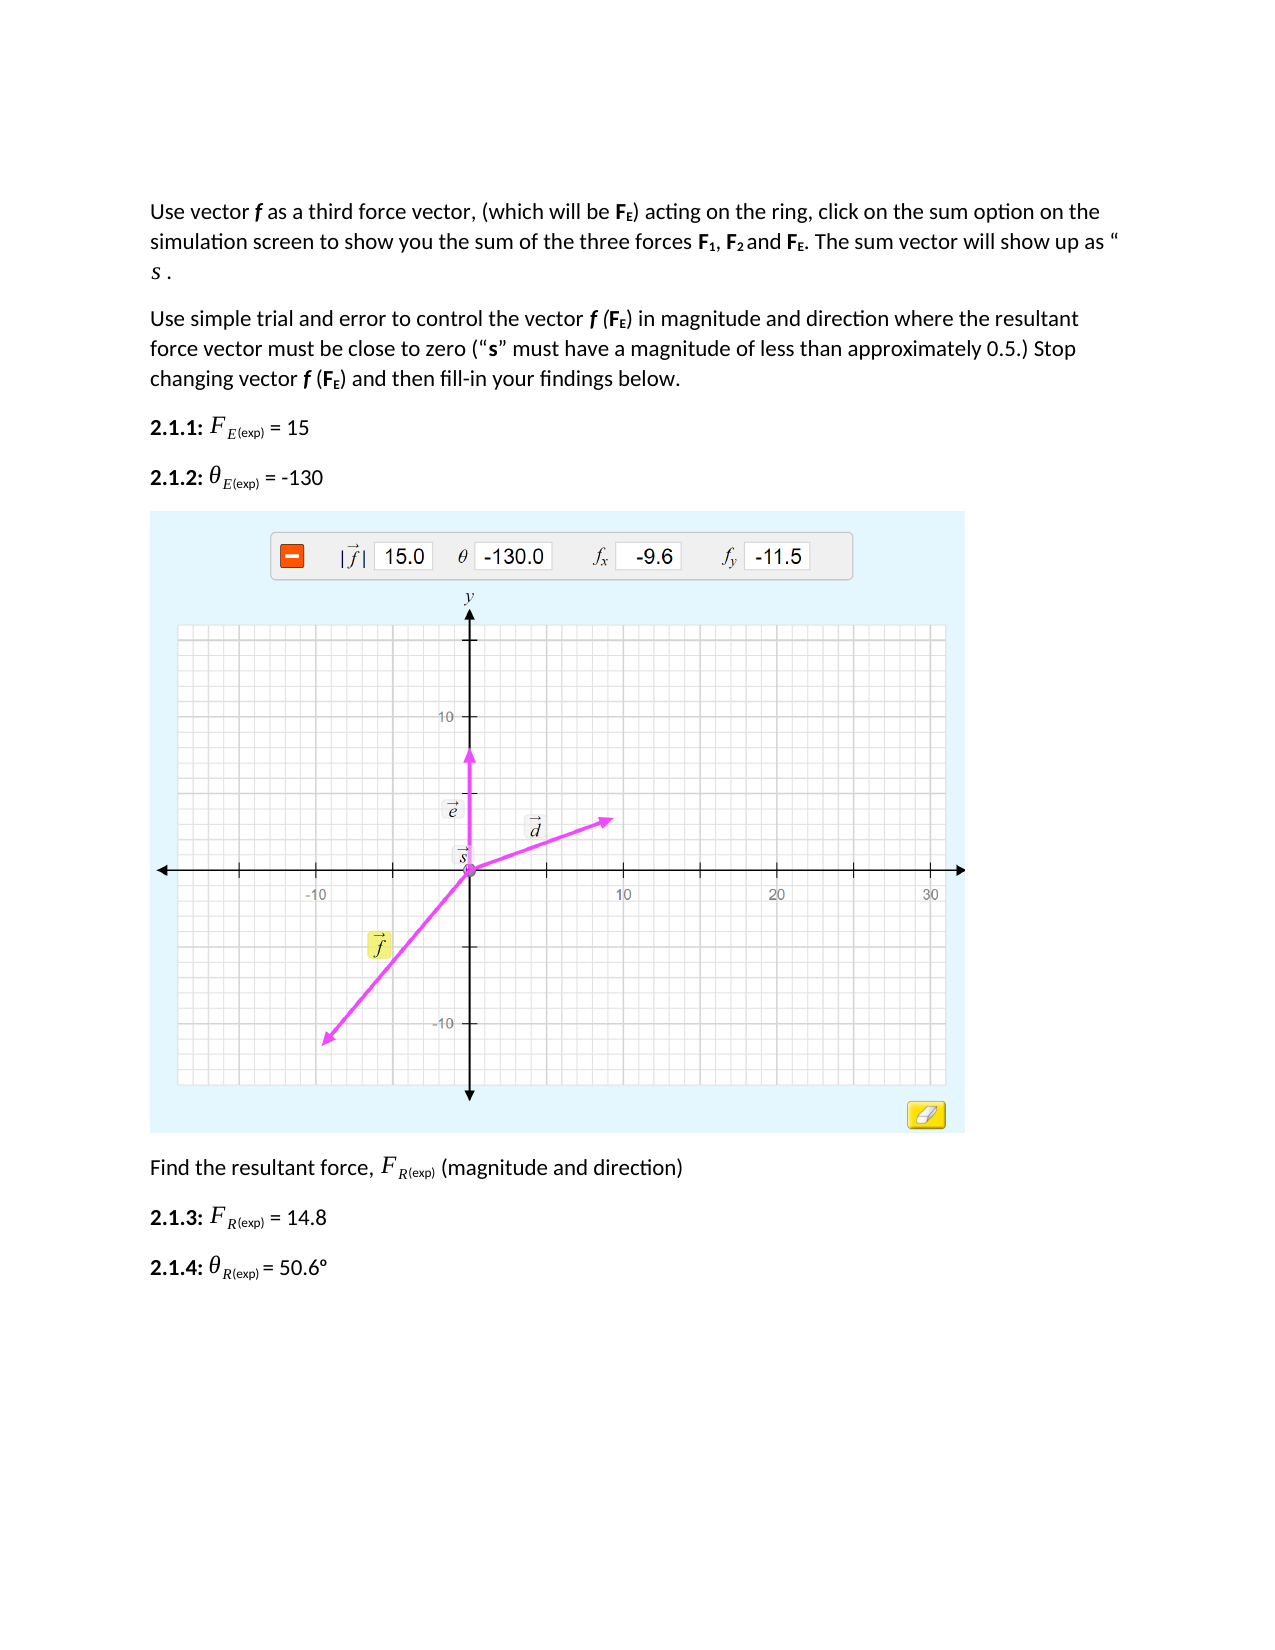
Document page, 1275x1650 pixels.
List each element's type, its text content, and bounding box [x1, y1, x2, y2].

text 2.1.4: (exp) = 50.6o [150, 1252, 1125, 1283]
text 2.1.3: (exp) = 14.8 [150, 1201, 1125, 1233]
text Use simple trial and error to control the vector f (FE) in magnitude and direction where the resultant force vector must be close to zero (“s” must have a magnitude of less than approximately 0.5.) Stop changing vector f (FE) and then fill-in your findings below. [150, 304, 1125, 393]
text 2.1.1: (exp) = 15 [150, 411, 1125, 443]
text Find the resultant force, (exp) (magnitude and direction) [150, 1151, 1125, 1183]
picture [150, 511, 965, 1133]
text 2.1.2: (exp) = -130 [150, 462, 1125, 493]
text Use vector f as a third force vector, (which will be FE) acting on the ring, click on the sum option on the simulation screen to show you the sum of the three forces F1, F2 and FE. The sum vector will show up as “. [150, 197, 1125, 285]
